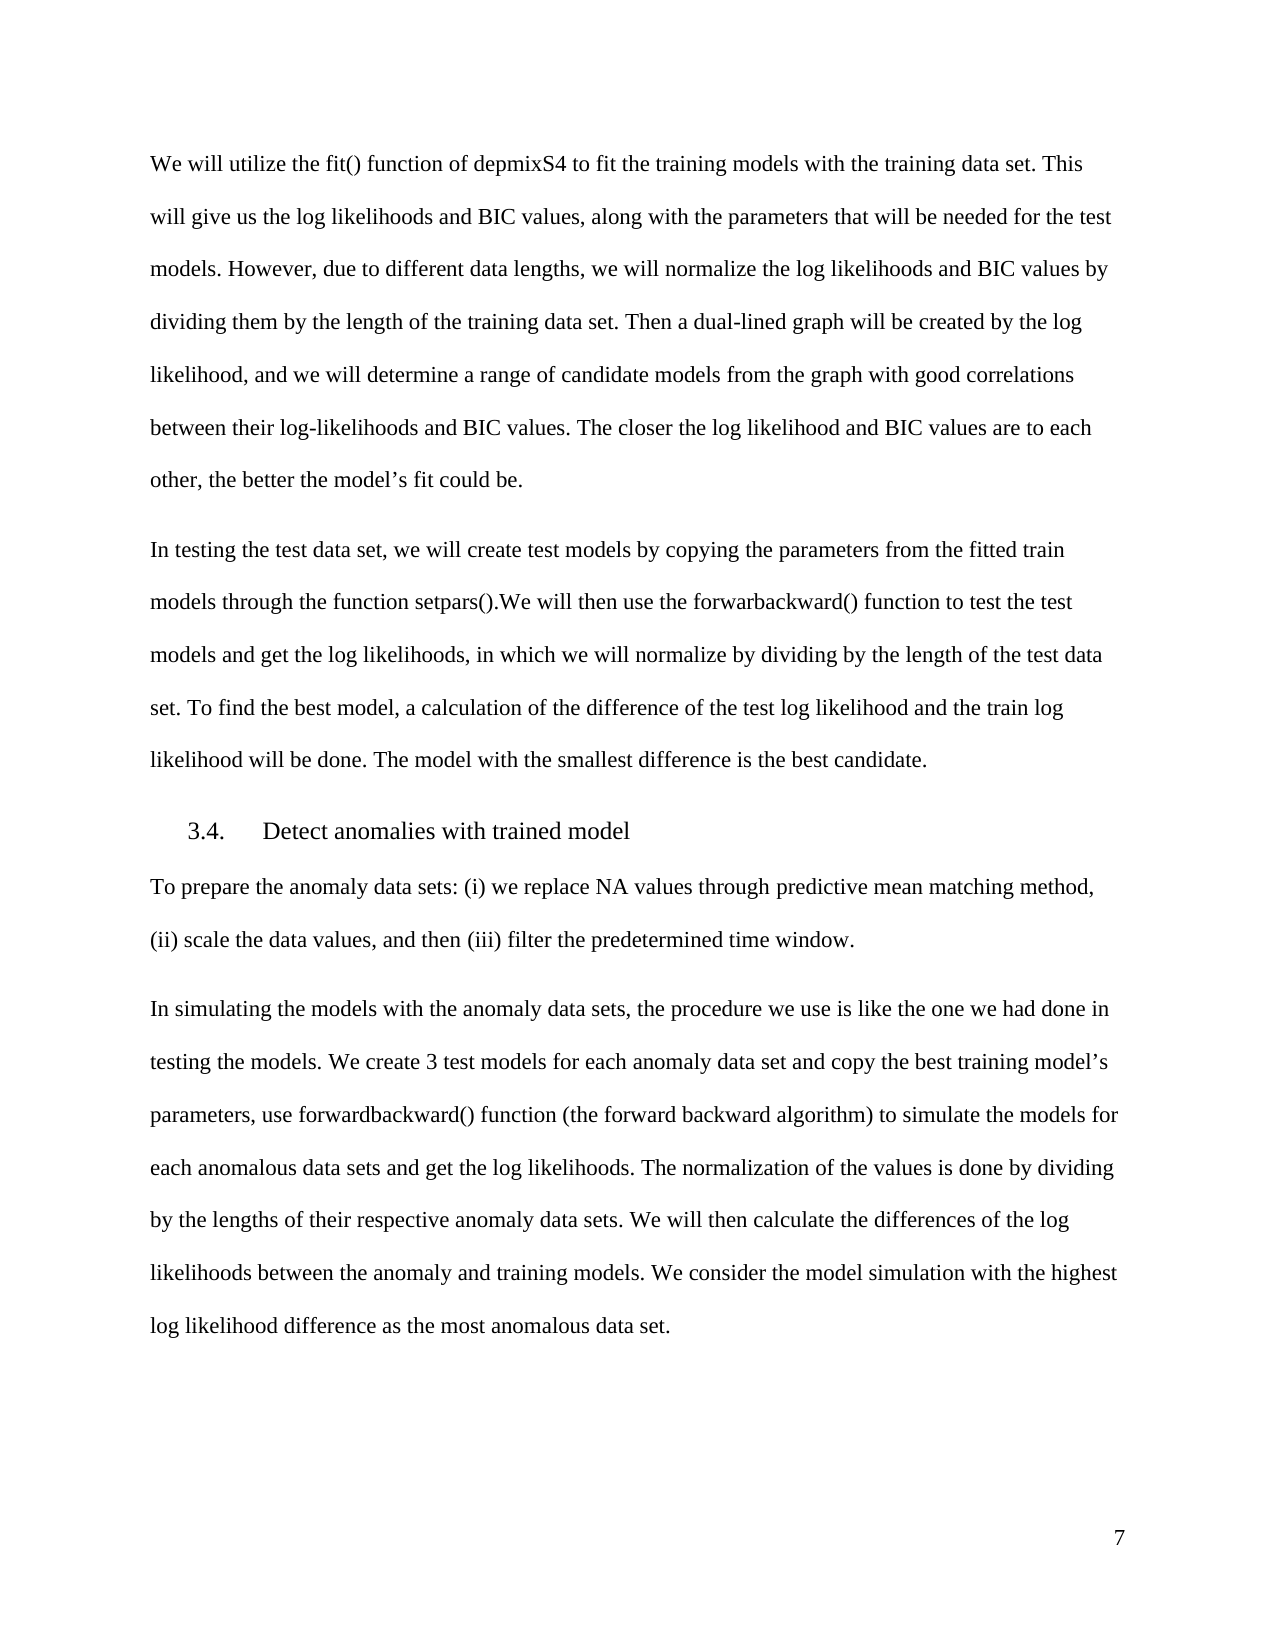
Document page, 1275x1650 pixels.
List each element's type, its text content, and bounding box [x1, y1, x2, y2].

text To prepare the anomaly data sets: (i) we replace NA values through predictive mean matching method, (ii) scale the data values, and then (iii) filter the predetermined time window. [150, 873, 1125, 952]
text We will utilize the fit() function of depmixS4 to fit the training models with the training data set. This will give us the log likelihoods and BIC values, along with the parameters that will be needed for the test models. However, due to different data lengths, we will normalize the log likelihoods and BIC values by dividing them by the length of the training data set. Then a dual-lined graph will be created by the log likelihood, and we will determine a range of candidate models from the graph with good correlations between their log-likelihoods and BIC values. The closer the log likelihood and BIC values are to each other, the better the model’s fit could be. [150, 150, 1125, 493]
text In simulating the models with the anomaly data sets, the procedure we use is like the one we had done in testing the models. We create 3 test models for each anomaly data set and copy the best training model’s parameters, use forwardbackward() function (the forward backward algorithm) to simulate the models for each anomalous data sets and get the log likelihoods. The normalization of the values is done by dividing by the lengths of their respective anomaly data sets. We will then calculate the differences of the log likelihoods between the anomaly and training models. We consider the model simulation with the highest log likelihood difference as the most anomalous data set. [150, 995, 1125, 1338]
subtitle Detect anomalies with trained model [187, 816, 1125, 844]
text In testing the test data set, we will create test models by copying the parameters from the fitted train models through the function setpars().We will then use the forwarbackward() function to test the test models and get the log likelihoods, in which we will normalize by dividing by the length of the test data set. To find the best model, a calculation of the difference of the test log likelihood and the train log likelihood will be done. The model with the smallest difference is the best candidate. [150, 536, 1125, 773]
